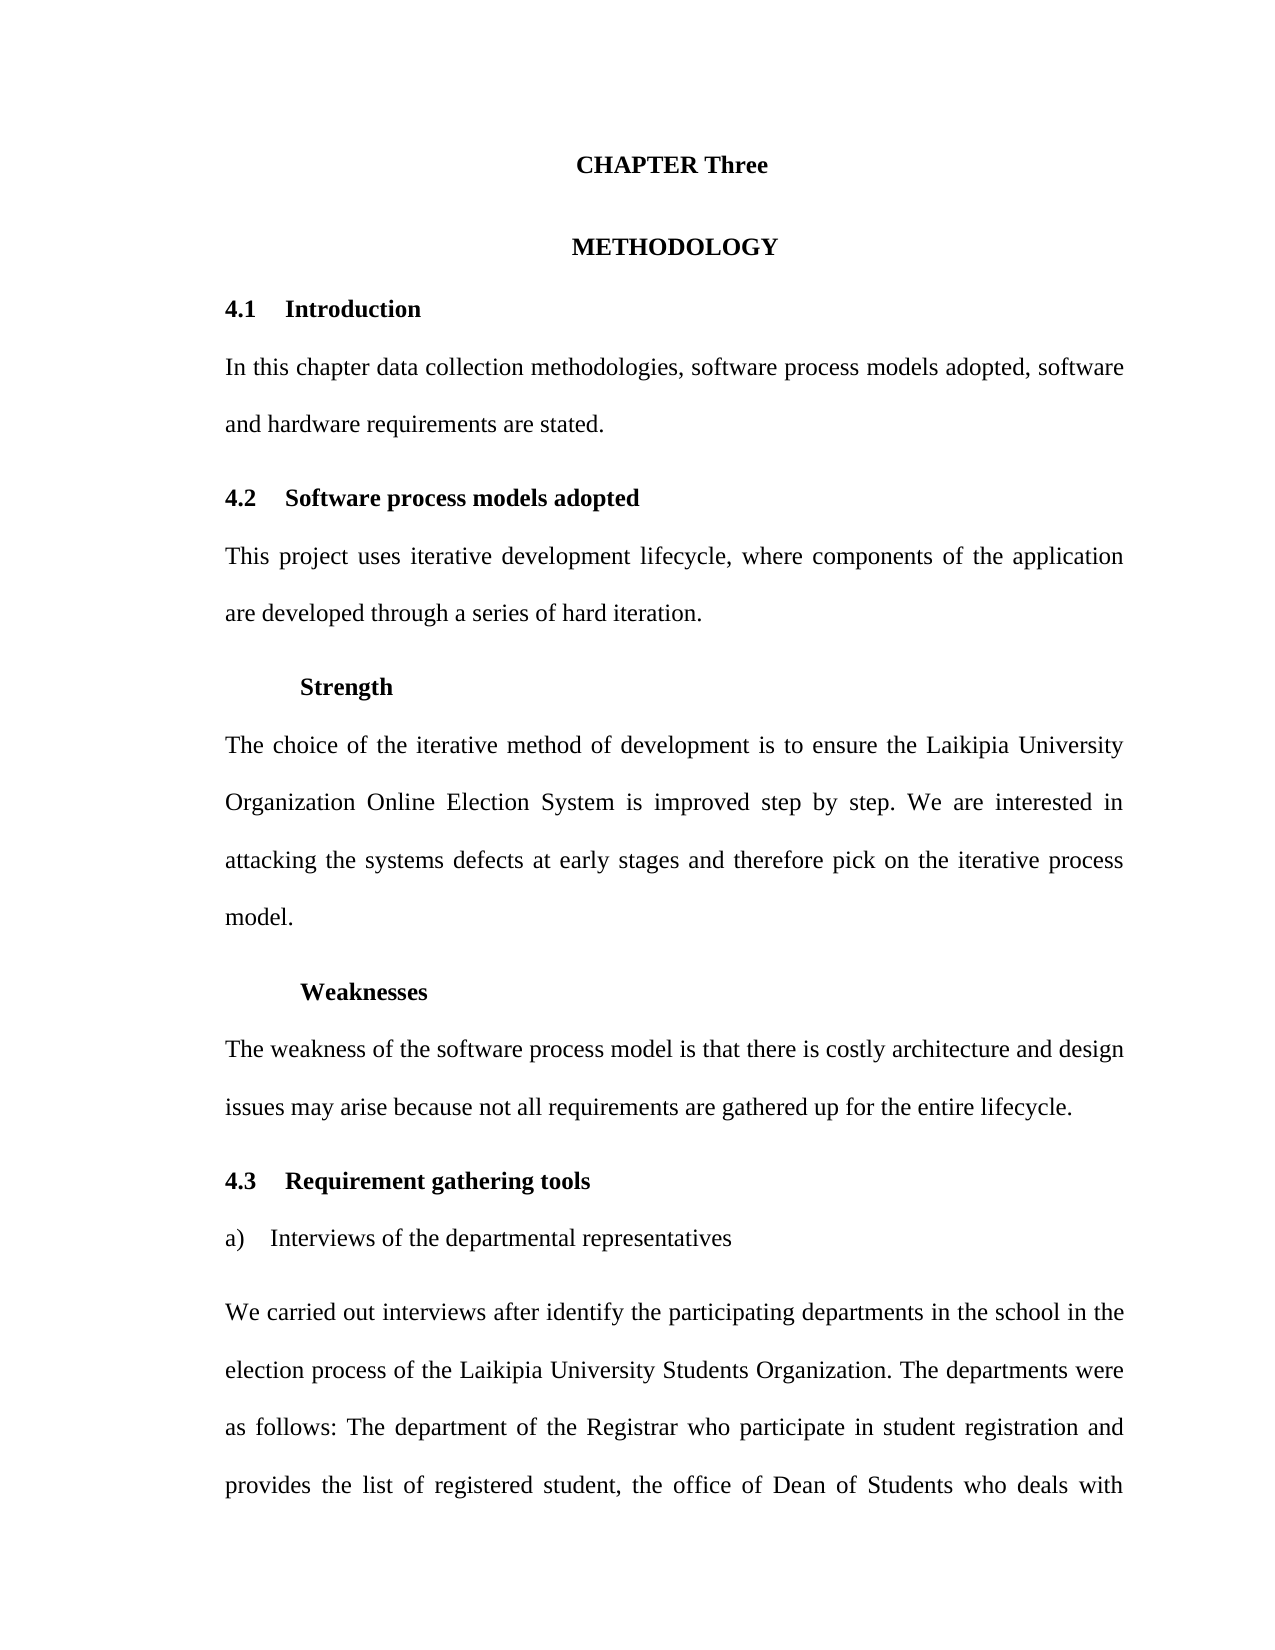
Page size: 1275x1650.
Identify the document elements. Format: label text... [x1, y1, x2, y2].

text The weakness of the software process model is that there is costly architecture and design issues may arise because not all requirements are gathered up for the entire lifecycle. [225, 1034, 1125, 1120]
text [225, 1297, 1125, 1499]
subtitle Requirement gathering tools [225, 1166, 1125, 1194]
subtitle Strength [225, 672, 1125, 701]
subtitle Introduction [225, 294, 1125, 323]
subtitle METHODOLOGY [225, 232, 1125, 261]
text The choice of the iterative method of development is to ensure the Laikipia University Organization Online Election System is improved step by step. We are interested in attacking the systems defects at early stages and therefore pick on the iterative process model. [225, 730, 1125, 931]
text In this chapter data collection methodologies, software process models adopted, software and hardware requirements are stated. [225, 352, 1125, 438]
text This project uses iterative development lifecycle, where components of the application are developed through a series of hard iteration. [225, 541, 1125, 627]
list Interviews of the departmental representatives [225, 1223, 1125, 1252]
subtitle Weaknesses [225, 977, 1125, 1005]
subtitle Software process models adopted [225, 483, 1125, 512]
